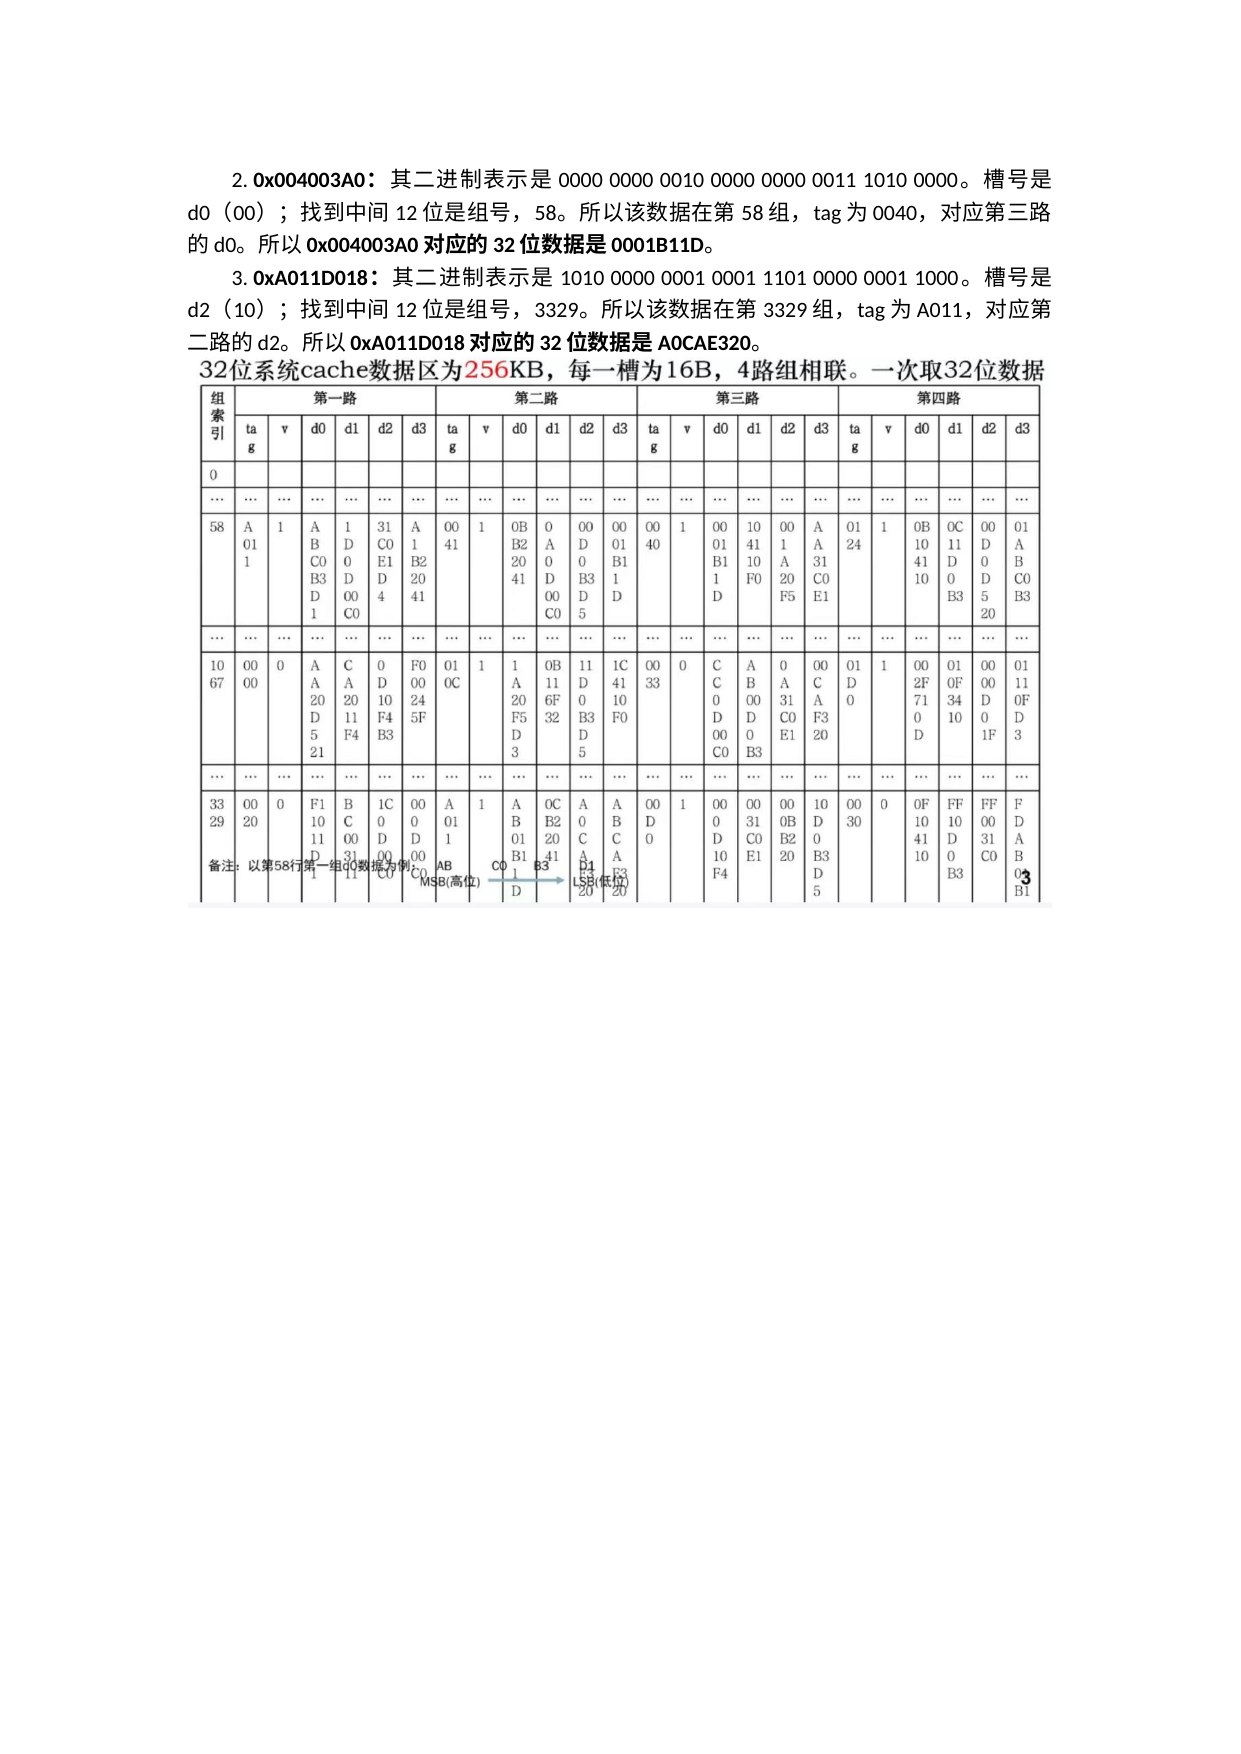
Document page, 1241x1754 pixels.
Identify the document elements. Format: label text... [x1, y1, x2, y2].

list 0xA011D018：其二进制表示是1010 0000 0001 0001 1101 0000 0001 1000。槽号是d2（10）；找到中间12位是组号，3329。所以该数据在第3329组，tag为A011，对应第二路的d2。所以0xA011D018对应的32位数据是A0CAE320。 [187, 259, 1053, 357]
list 0x004003A0：其二进制表示是0000 0000 0010 0000 0000 0011 1010 0000。槽号是d0（00）；找到中间12位是组号，58。所以该数据在第58组，tag为0040，对应第三路的d0。所以0x004003A0对应的32位数据是0001B11D。 [187, 162, 1053, 259]
picture [187, 357, 1053, 908]
